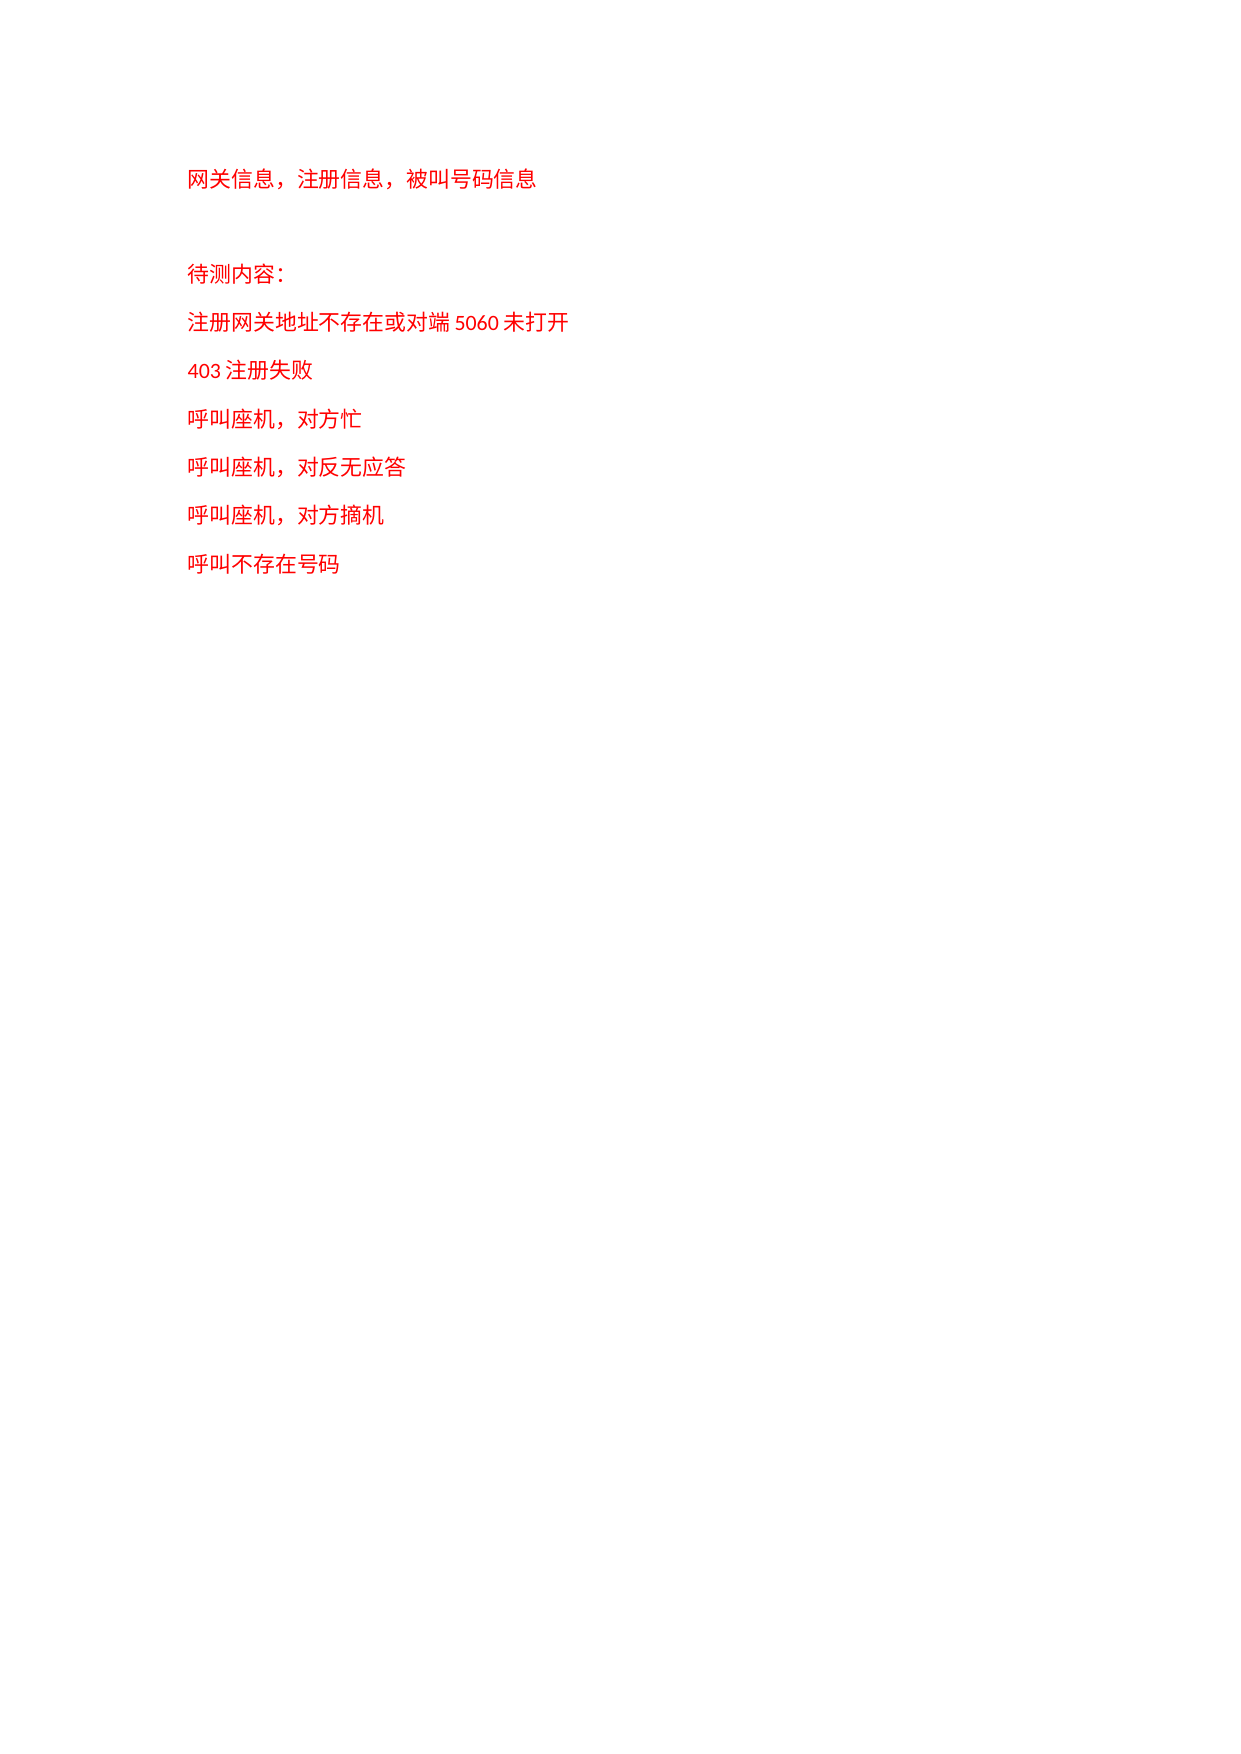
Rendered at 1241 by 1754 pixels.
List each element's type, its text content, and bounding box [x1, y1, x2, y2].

text 网关信息，注册信息，被叫号码信息 [187, 162, 1053, 194]
text 注册网关地址不存在或对端5060未打开 [187, 304, 1053, 337]
text 待测内容： [187, 256, 1053, 289]
text 403注册失败 [187, 353, 1053, 385]
text 呼叫不存在号码 [187, 546, 1053, 579]
text 呼叫座机，对方摘机 [187, 498, 1053, 530]
text 呼叫座机，对方忙 [187, 401, 1053, 434]
text 呼叫座机，对反无应答 [187, 449, 1053, 482]
